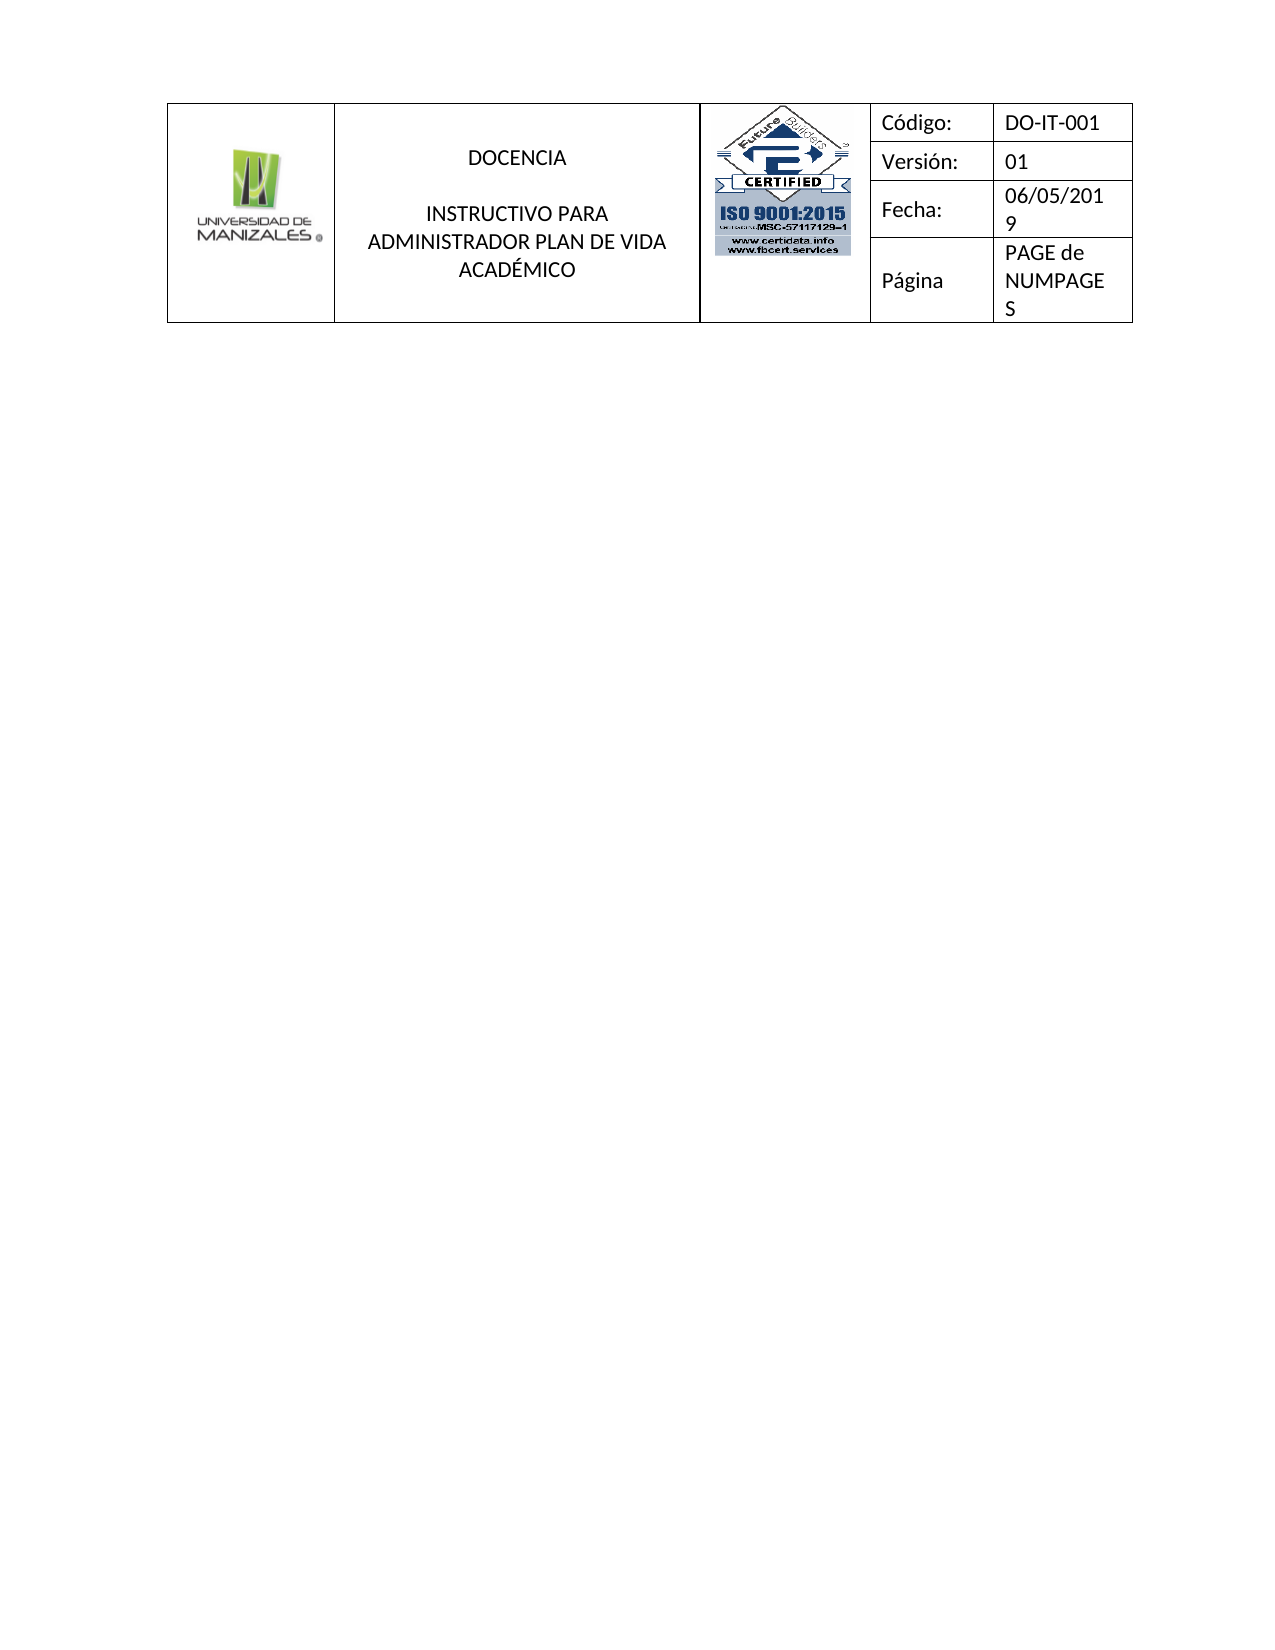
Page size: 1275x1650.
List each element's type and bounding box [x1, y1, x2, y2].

picture [193, 143, 323, 248]
picture [711, 104, 854, 258]
